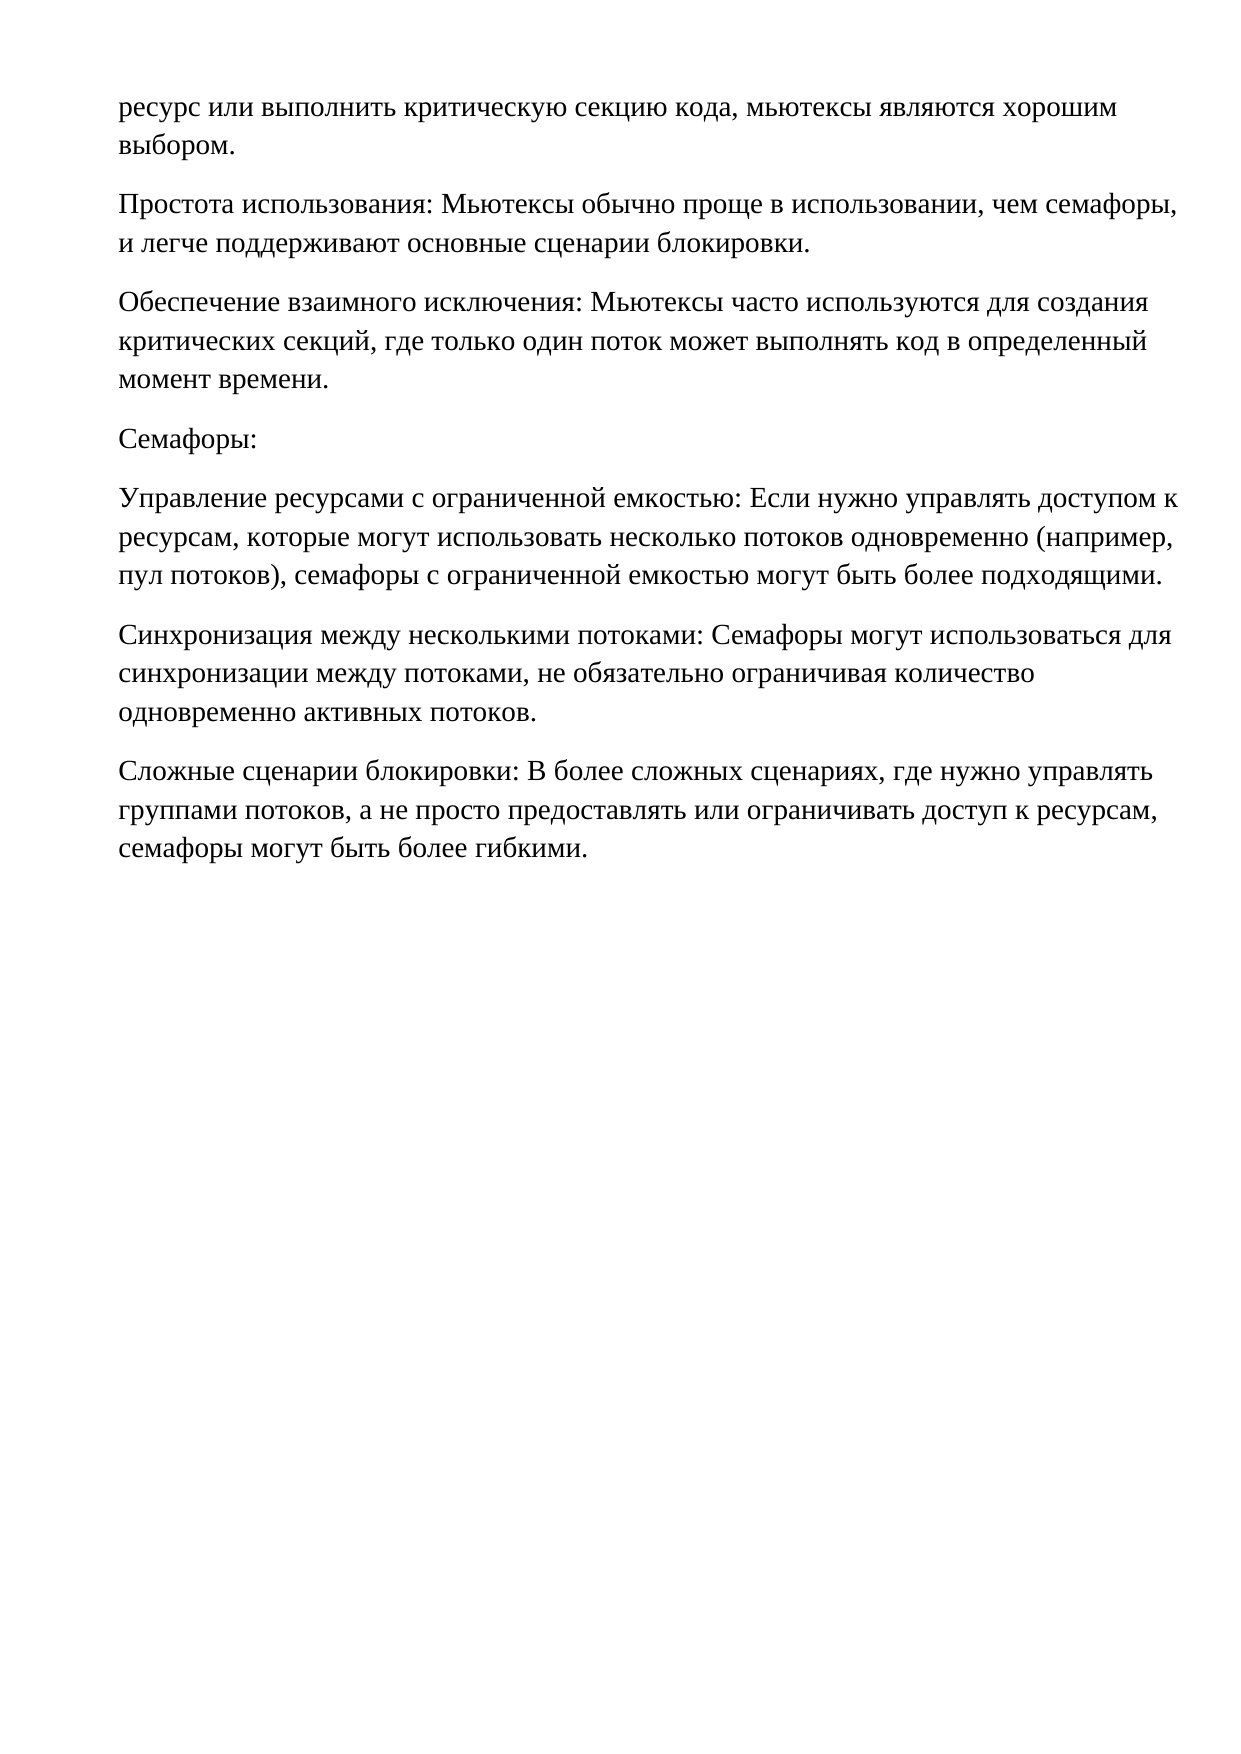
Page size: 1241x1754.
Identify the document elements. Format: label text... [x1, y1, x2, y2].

text Сложные сценарии блокировки: В более сложных сценариях, где нужно управлять группами потоков, а не просто предоставлять или ограничивать доступ к ресурсам, семафоры могут быть более гибкими. [118, 753, 1181, 864]
text Семафоры: [118, 421, 1181, 454]
text Простота использования: Мьютексы обычно проще в использовании, чем семафоры, и легче поддерживают основные сценарии блокировки. [118, 187, 1181, 259]
text Управление ресурсами с ограниченной емкостью: Если нужно управлять доступом к ресурсам, которые могут использовать несколько потоков одновременно (например, пул потоков), семафоры с ограниченной емкостью могут быть более подходящими. [118, 480, 1181, 591]
text Синхронизация между несколькими потоками: Семафоры могут использоваться для синхронизации между потоками, не обязательно ограничивая количество одновременно активных потоков. [118, 617, 1181, 727]
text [118, 89, 1181, 161]
text Обеспечение взаимного исключения: Мьютексы часто используются для создания критических секций, где только один поток может выполнять код в определенный момент времени. [118, 284, 1181, 395]
